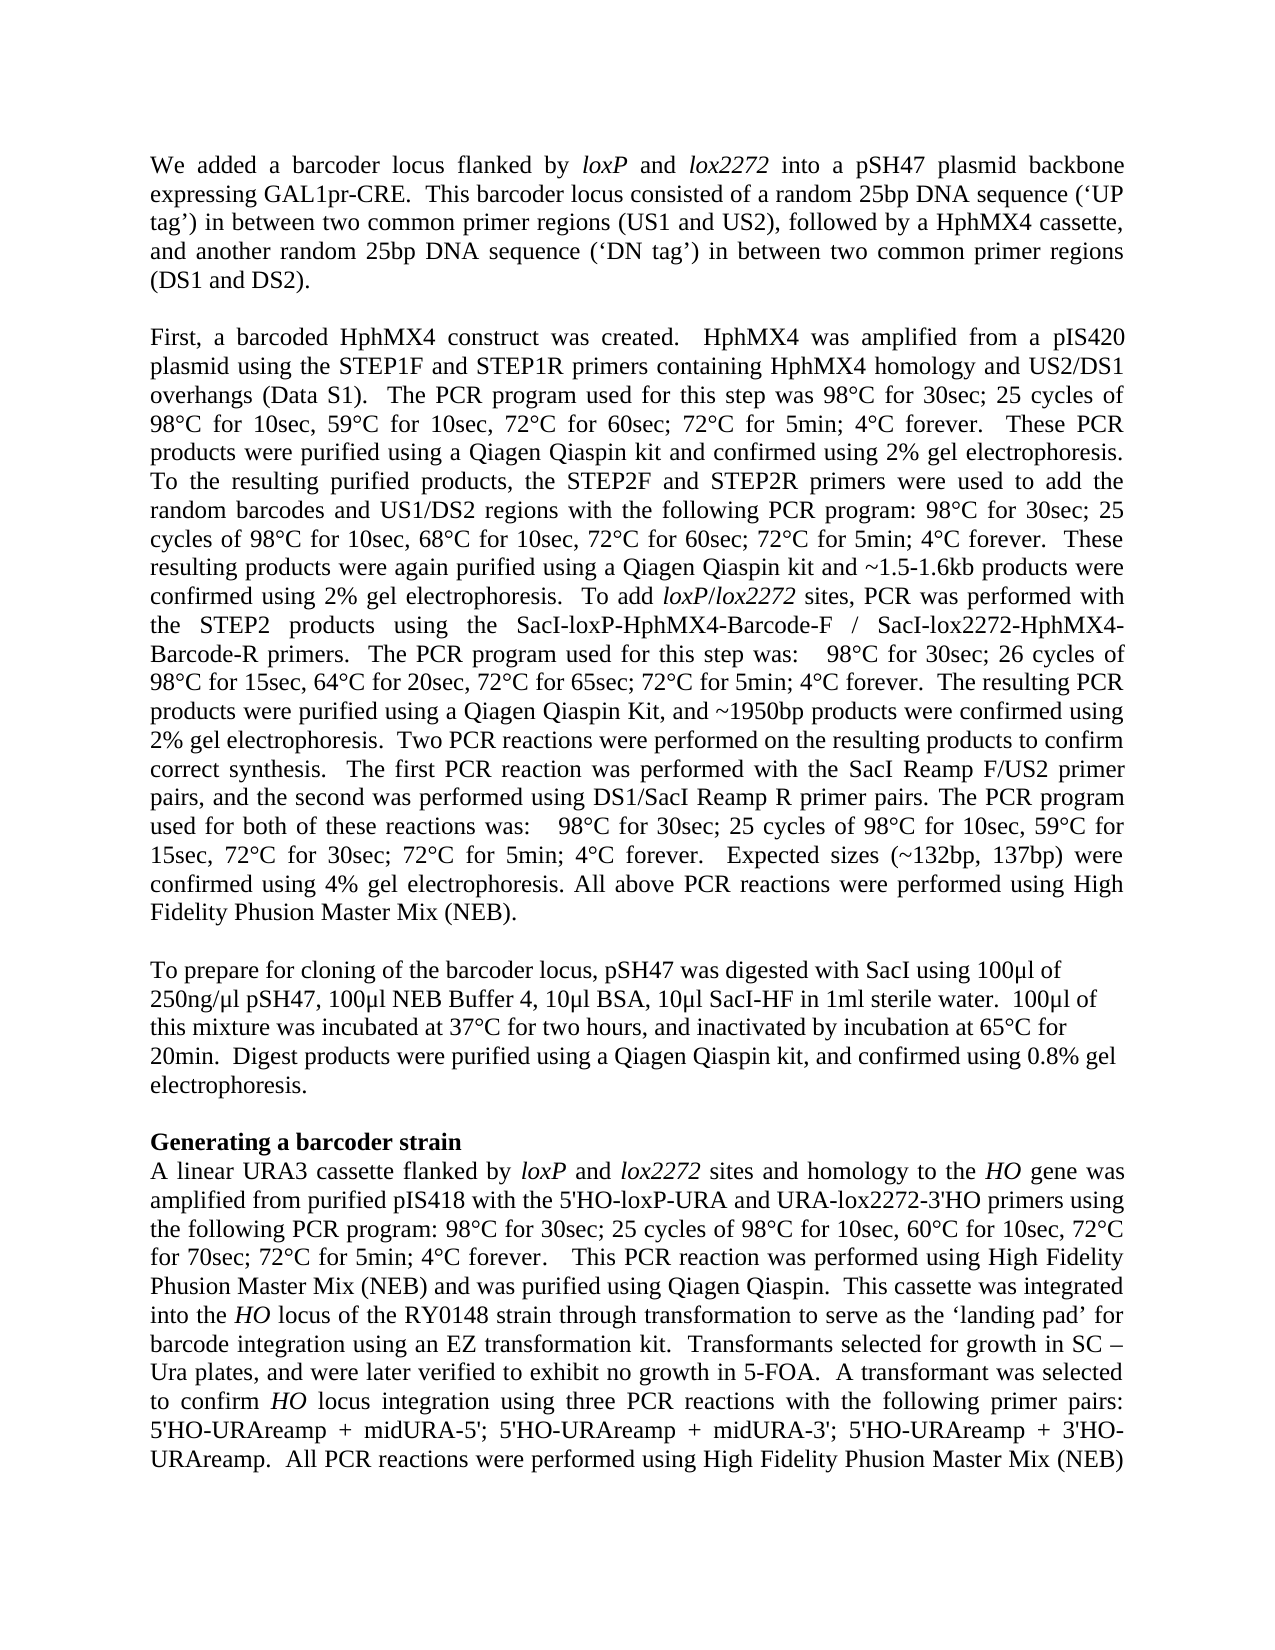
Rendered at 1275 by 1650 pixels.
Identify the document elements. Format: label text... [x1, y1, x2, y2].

text To prepare for cloning of the barcoder locus, pSH47 was digested with SacI using 100μl of 250ng/μl pSH47, 100μl NEB Buffer 4, 10μl BSA, 10μl SacI-HF in 1ml sterile water. 100μl of this mixture was incubated at 37°C for two hours, and inactivated by incubation at 65°C for 20min. Digest products were purified using a Qiagen Qiaspin kit, and confirmed using 0.8% gel electrophoresis. [150, 955, 1125, 1099]
text First, a barcoded HphMX4 construct was created. HphMX4 was amplified from a pIS420 plasmid using the STEP1F and STEP1R primers containing HphMX4 homology and US2/DS1 overhangs (Data S1). The PCR program used for this step was 98°C for 30sec; 25 cycles of 98°C for 10sec, 59°C for 10sec, 72°C for 60sec; 72°C for 5min; 4°C forever. These PCR products were purified using a Qiagen Qiaspin kit and confirmed using 2% gel electrophoresis. To the resulting purified products, the STEP2F and STEP2R primers were used to add the random barcodes and US1/DS2 regions with the following PCR program: 98°C for 30sec; 25 cycles of 98°C for 10sec, 68°C for 10sec, 72°C for 60sec; 72°C for 5min; 4°C forever. These resulting products were again purified using a Qiagen Qiaspin kit and ~1.5-1.6kb products were confirmed using 2% gel electrophoresis. To add loxP/lox2272 sites, PCR was performed with the STEP2 products using the SacI-loxP-HphMX4-Barcode-F / SacI-lox2272-HphMX4-Barcode-R primers. The PCR program used for this step was: 98°C for 30sec; 26 cycles of 98°C for 15sec, 64°C for 20sec, 72°C for 65sec; 72°C for 5min; 4°C forever. The resulting PCR products were purified using a Qiagen Qiaspin Kit, and ~1950bp products were confirmed using 2% gel electrophoresis. Two PCR reactions were performed on the resulting products to confirm correct synthesis. The first PCR reaction was performed with the SacI Reamp F/US2 primer pairs, and the second was performed using DS1/SacI Reamp R primer pairs. The PCR program used for both of these reactions was: 98°C for 30sec; 25 cycles of 98°C for 10sec, 59°C for 15sec, 72°C for 30sec; 72°C for 5min; 4°C forever. Expected sizes (~132bp, 137bp) were confirmed using 4% gel electrophoresis. All above PCR reactions were performed using High Fidelity Phusion Master Mix (NEB). [150, 322, 1125, 926]
text We added a barcoder locus flanked by loxP and lox2272 into a pSH47 plasmid backbone expressing GAL1pr-CRE. This barcoder locus consisted of a random 25bp DNA sequence (‘UP tag’) in between two common primer regions (US1 and US2), followed by a HphMX4 cassette, and another random 25bp DNA sequence (‘DN tag’) in between two common primer regions (DS1 and DS2). [150, 150, 1125, 294]
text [150, 1156, 1125, 1472]
text Generating a barcoder strain [150, 1127, 1125, 1156]
